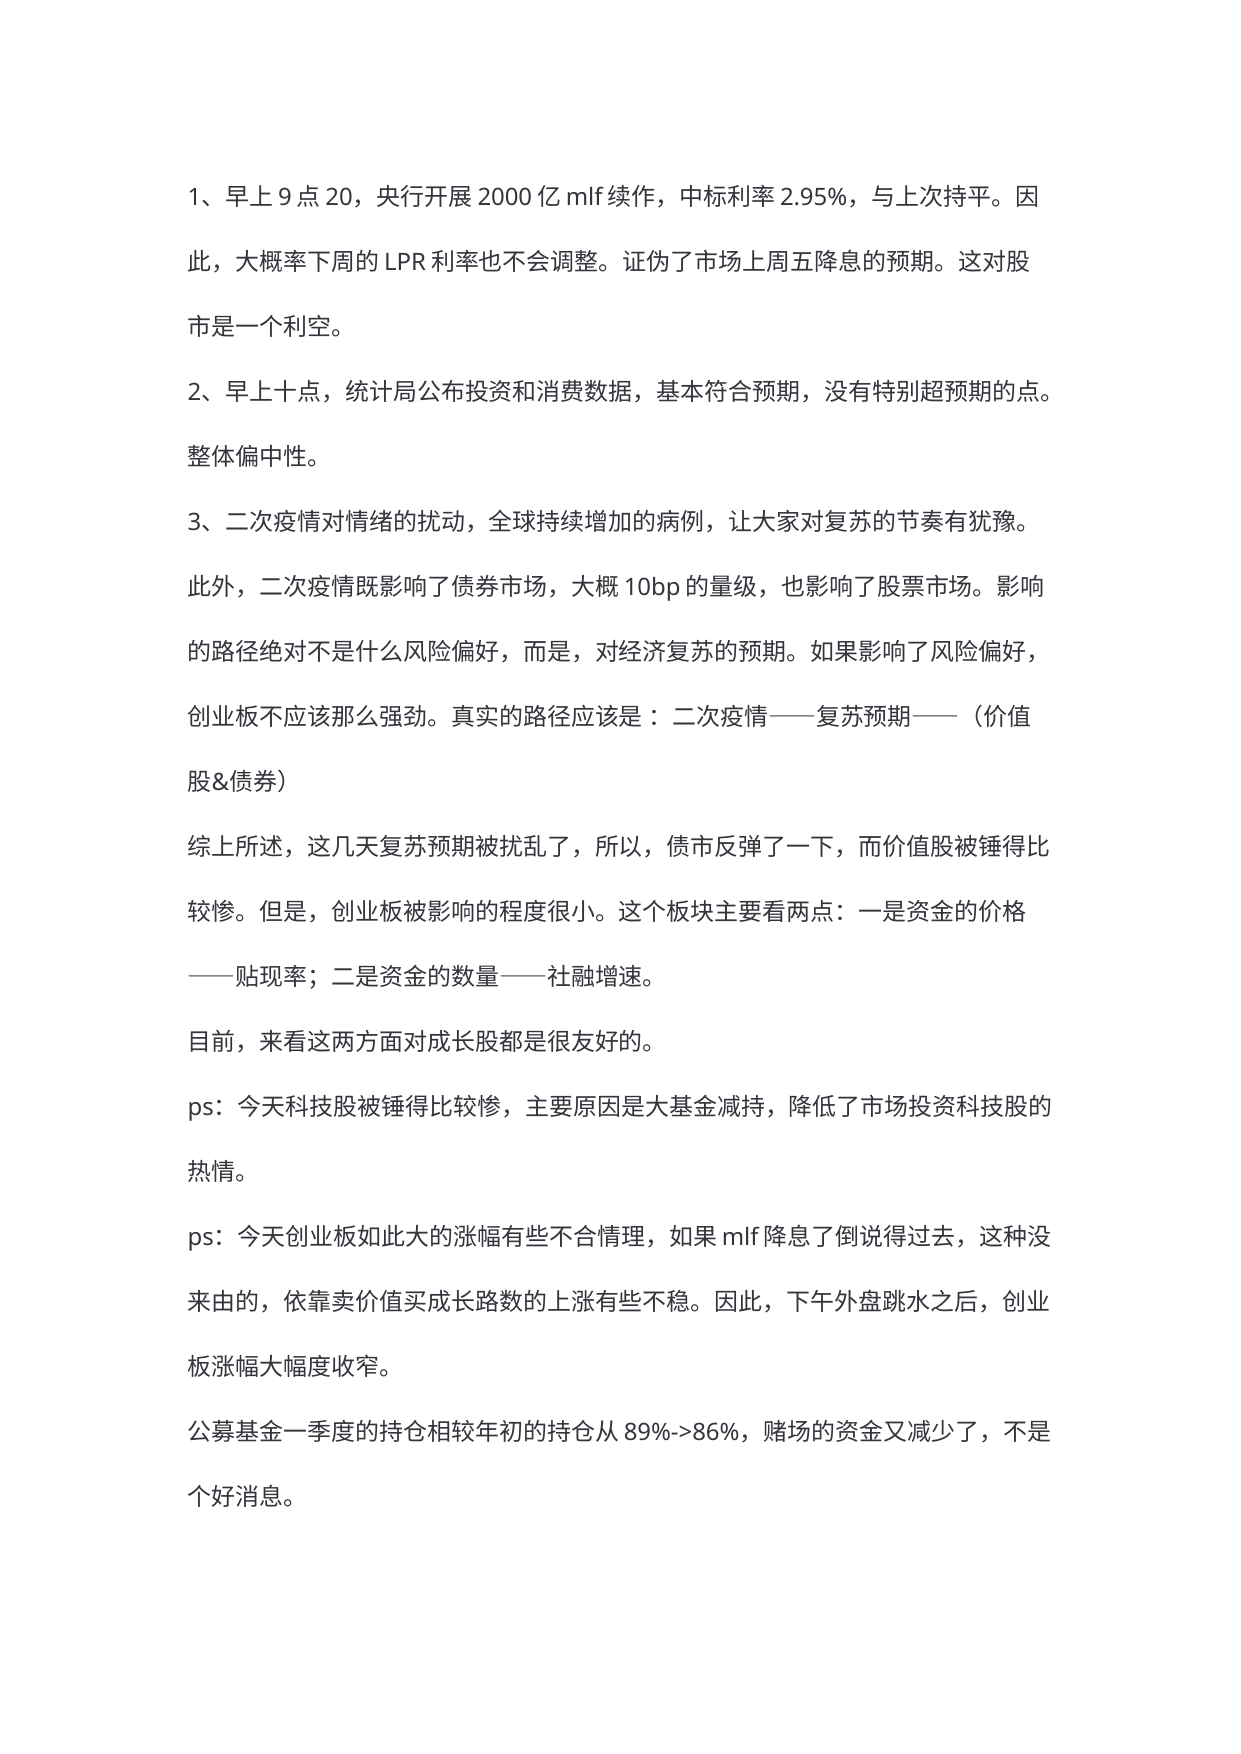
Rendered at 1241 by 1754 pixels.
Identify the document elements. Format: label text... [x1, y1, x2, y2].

text 1、早上9点20，央行开展2000亿mlf续作，中标利率2.95%，与上次持平。因此，大概率下周的LPR利率也不会调整。证伪了市场上周五降息的预期。这对股市是一个利空。 [187, 162, 1053, 357]
text ps：今天创业板如此大的涨幅有些不合情理，如果mlf降息了倒说得过去，这种没来由的，依靠卖价值买成长路数的上涨有些不稳。因此，下午外盘跳水之后，创业板涨幅大幅度收窄。 [187, 1202, 1053, 1397]
text 公募基金一季度的持仓相较年初的持仓从89%->86%，赌场的资金又减少了，不是个好消息。 [187, 1397, 1053, 1527]
text ps：今天科技股被锤得比较惨，主要原因是大基金减持，降低了市场投资科技股的热情。 [187, 1072, 1053, 1202]
text 3、二次疫情对情绪的扰动，全球持续增加的病例，让大家对复苏的节奏有犹豫。 [187, 487, 1053, 552]
text 此外，二次疫情既影响了债券市场，大概10bp的量级，也影响了股票市场。影响的路径绝对不是什么风险偏好，而是，对经济复苏的预期。如果影响了风险偏好，创业板不应该那么强劲。真实的路径应该是 ：二次疫情——复苏预期——（价值股&债券） [187, 552, 1053, 812]
text 目前，来看这两方面对成长股都是很友好的。 [187, 1007, 1053, 1072]
text 2、早上十点，统计局公布投资和消费数据，基本符合预期，没有特别超预期的点。整体偏中性。 [187, 357, 1053, 487]
text 综上所述，这几天复苏预期被扰乱了，所以，债市反弹了一下，而价值股被锤得比较惨。但是，创业板被影响的程度很小。这个板块主要看两点：一是资金的价格——贴现率；二是资金的数量——社融增速。 [187, 812, 1053, 1007]
